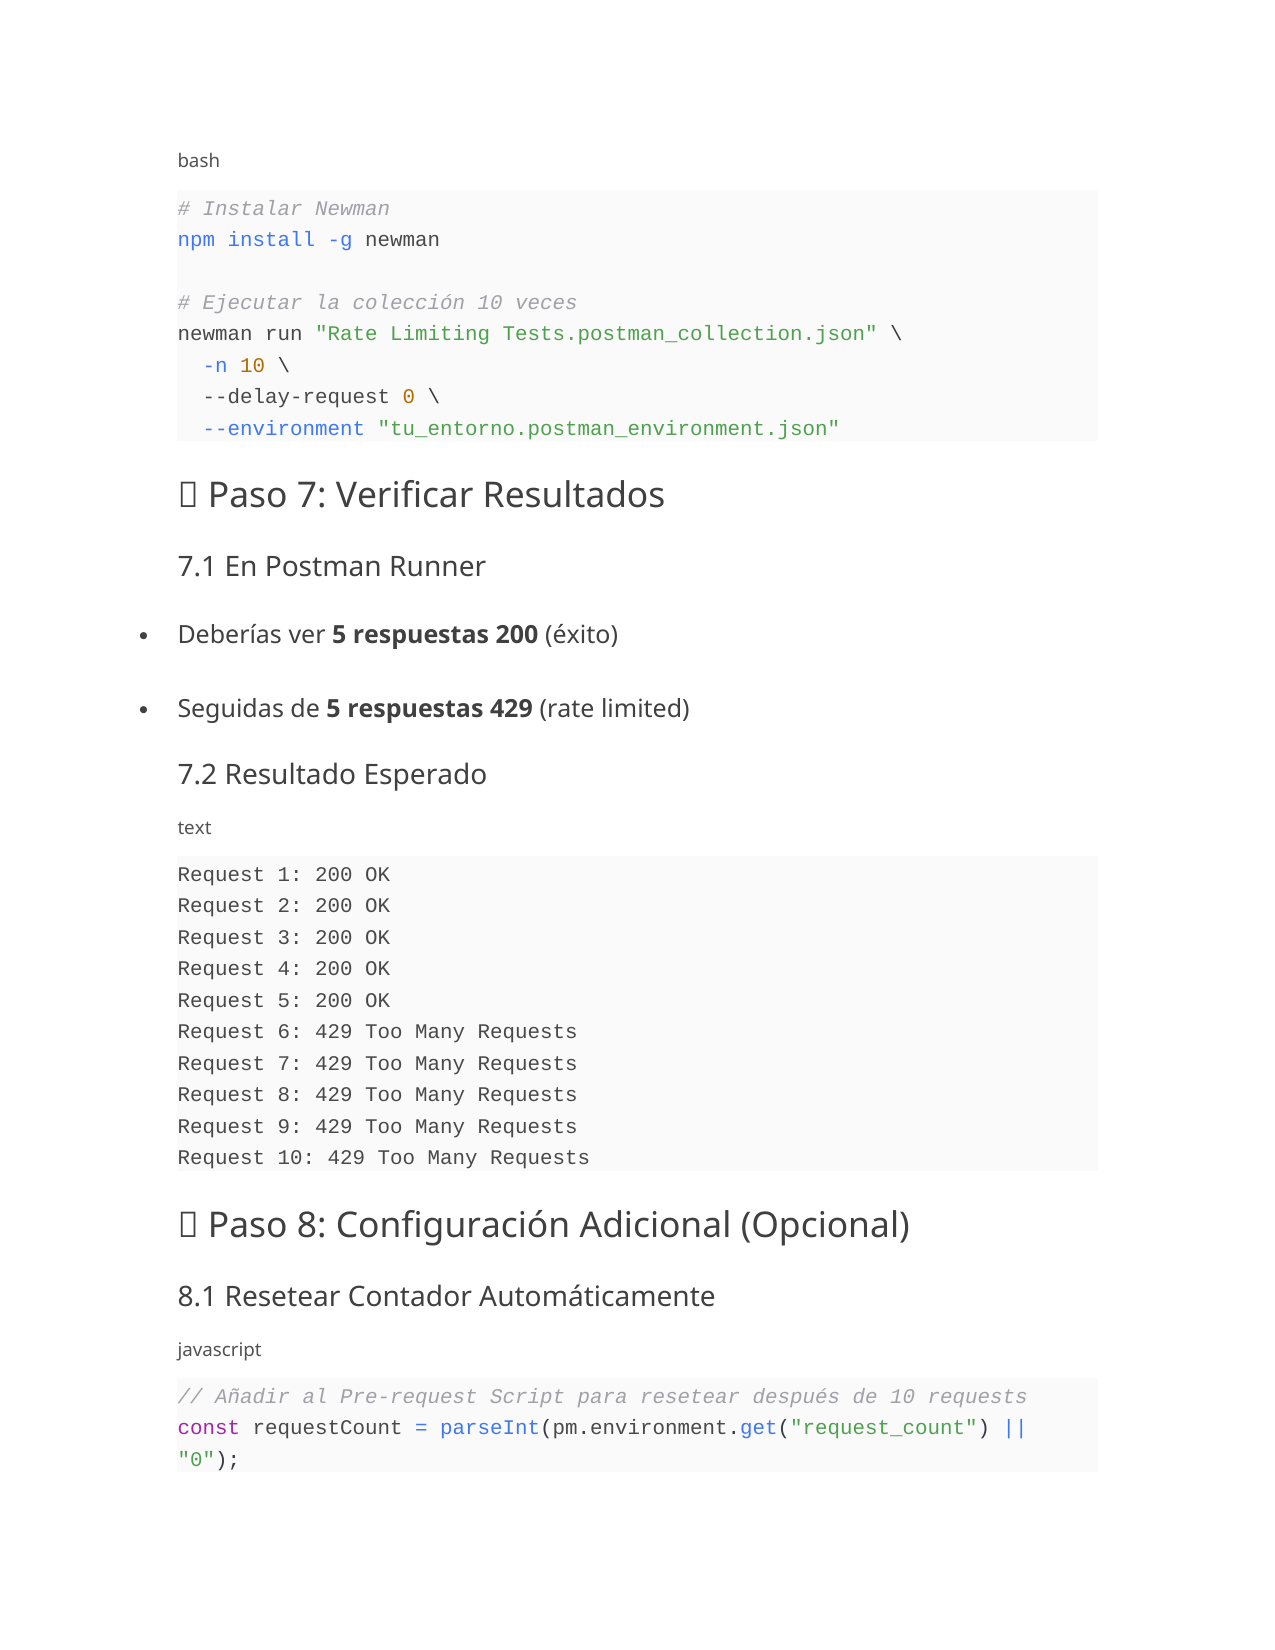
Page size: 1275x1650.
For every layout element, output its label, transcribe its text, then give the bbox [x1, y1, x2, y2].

text --delay-request 0 \ [177, 378, 1098, 410]
text Request 4: 200 OK [177, 951, 1098, 982]
text text [177, 814, 1098, 839]
list Seguidas de 5 respuestas 429 (rate limited) [140, 680, 1098, 725]
subtitle 🚀 Paso 7: Verificar Resultados [177, 470, 1098, 518]
text Request 9: 429 Too Many Requests [177, 1108, 1098, 1139]
text Request 2: 200 OK [177, 888, 1098, 919]
text -n 10 \ [177, 347, 1098, 378]
text // Añadir al Pre-request Script para resetear después de 10 requests [177, 1378, 1098, 1409]
text bash [177, 148, 1098, 173]
text newman run "Rate Limiting Tests.postman_collection.json" \ [177, 316, 1098, 347]
subtitle 8.1 Resetear Contador Automáticamente [177, 1276, 1098, 1314]
text Request 1: 200 OK [177, 856, 1098, 888]
text Request 10: 429 Too Many Requests [177, 1139, 1098, 1171]
text Request 5: 200 OK [177, 982, 1098, 1013]
subtitle 7.2 Resultado Esperado [177, 754, 1098, 793]
text Request 8: 429 Too Many Requests [177, 1076, 1098, 1108]
subtitle 🚀 Paso 8: Configuración Adicional (Opcional) [177, 1199, 1098, 1248]
list Deberías ver 5 respuestas 200 (éxito) [140, 607, 1098, 651]
text Request 7: 429 Too Many Requests [177, 1045, 1098, 1076]
text npm install -g newman [177, 221, 1098, 253]
text Request 3: 200 OK [177, 919, 1098, 951]
text # Instalar Newman [177, 190, 1098, 221]
text Request 6: 429 Too Many Requests [177, 1013, 1098, 1045]
text const requestCount = parseInt(pm.environment.get("request_count") || "0"); [177, 1409, 1098, 1472]
subtitle 7.1 En Postman Runner [177, 547, 1098, 585]
text # Ejecutar la colección 10 veces [177, 284, 1098, 316]
text javascript [177, 1336, 1098, 1361]
text --environment "tu_entorno.postman_environment.json" [177, 410, 1098, 441]
